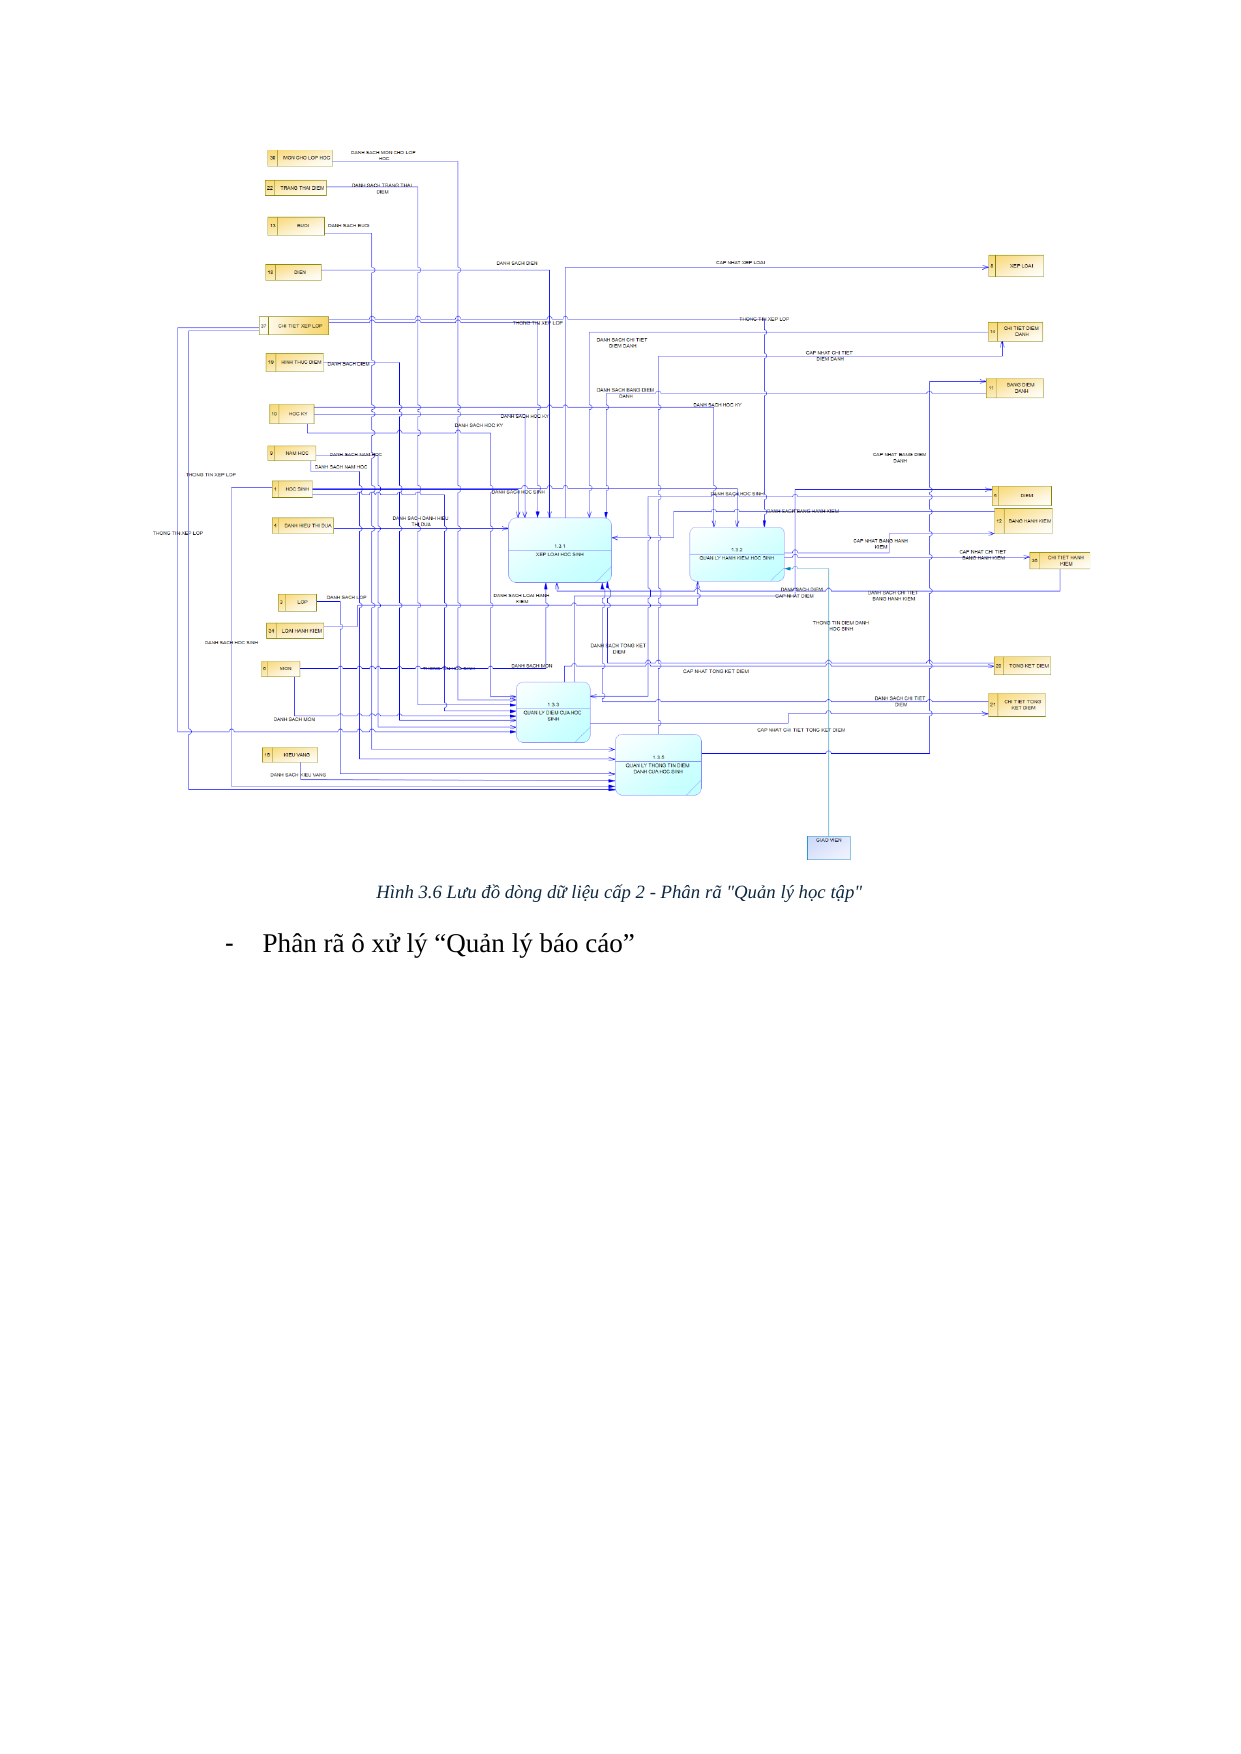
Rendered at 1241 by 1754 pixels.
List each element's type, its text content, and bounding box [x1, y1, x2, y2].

list Phân rã ô xử lý “Quản lý báo cáo” [225, 923, 1090, 960]
picture [150, 150, 1091, 860]
